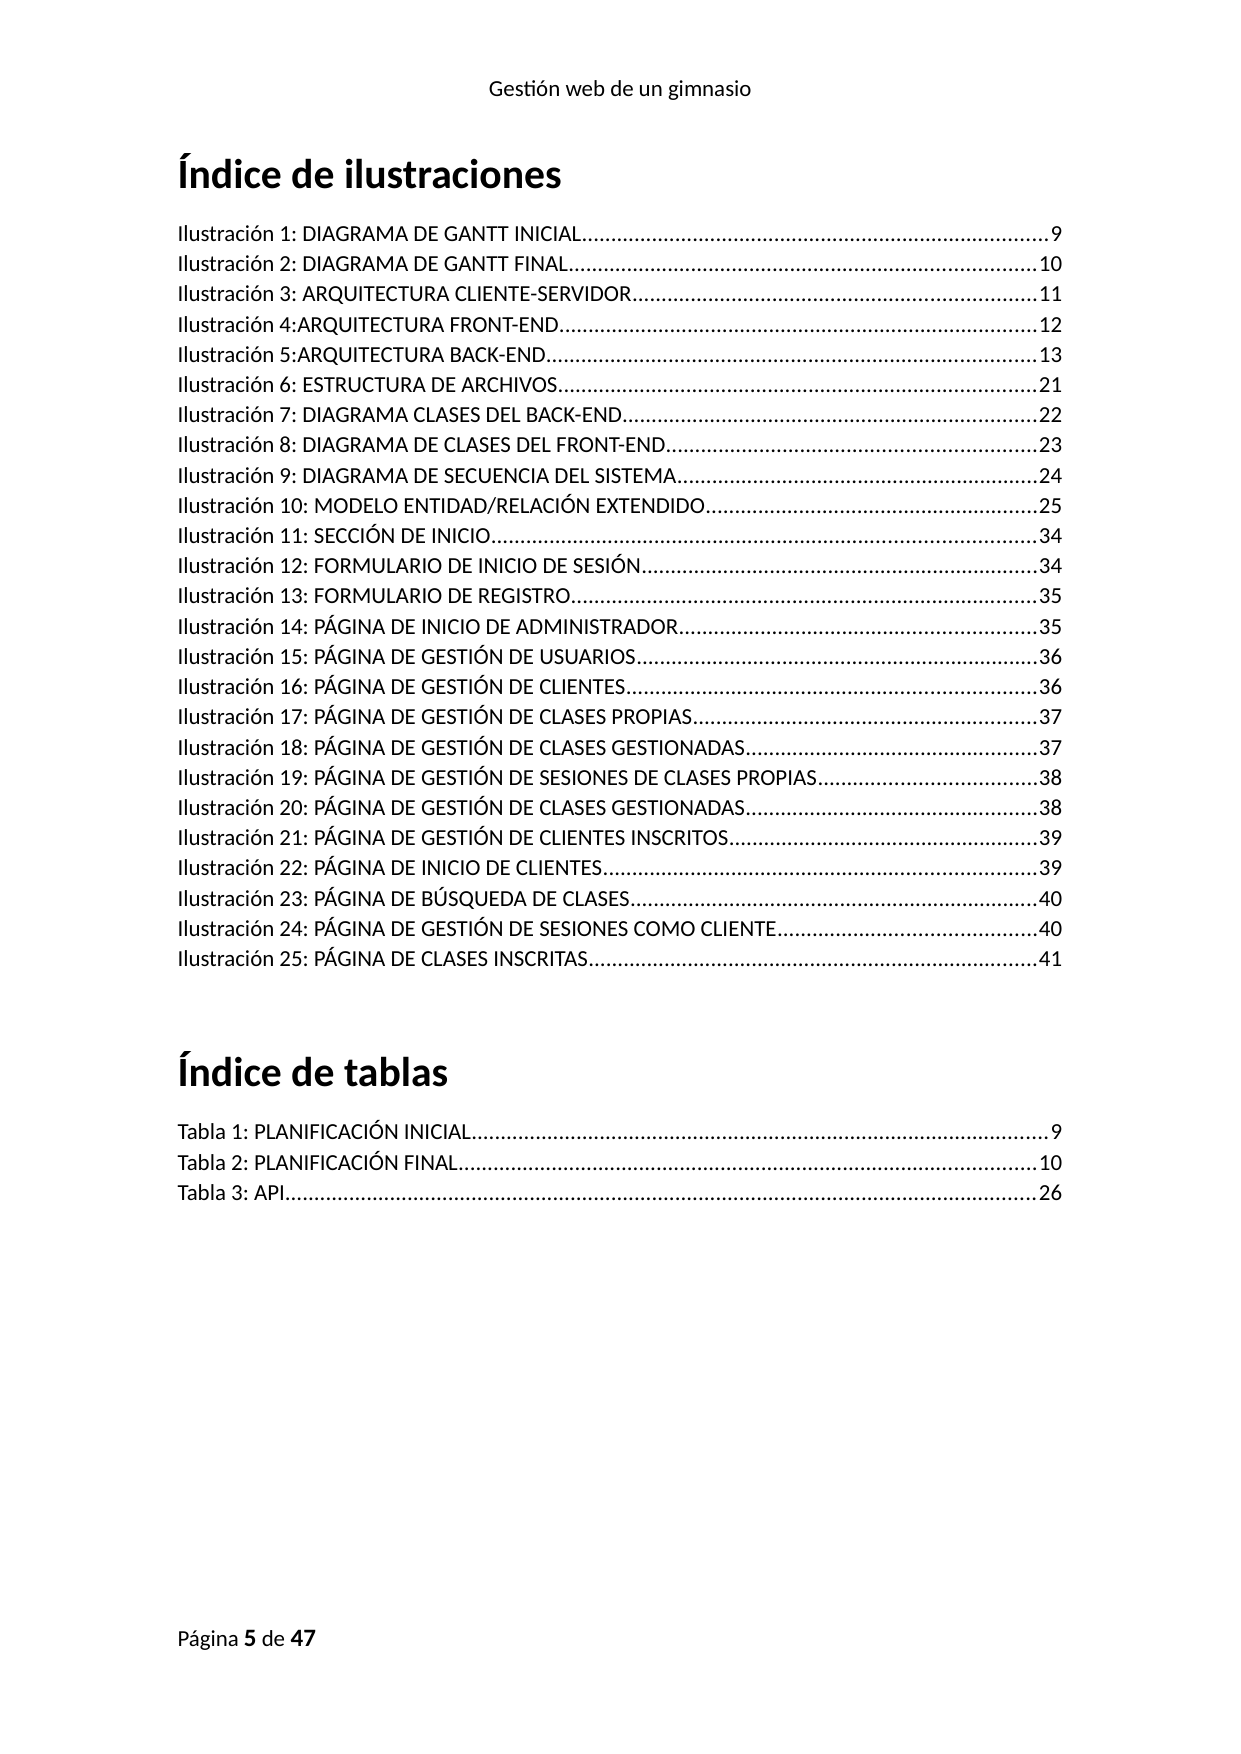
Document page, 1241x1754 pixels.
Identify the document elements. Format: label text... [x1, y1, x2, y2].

text Tabla 2: PLANIFICACIÓN FINAL 10 [177, 1148, 1063, 1176]
text Ilustración 6: ESTRUCTURA DE ARCHIVOS 21 [177, 370, 1063, 398]
text Ilustración 14: PÁGINA DE INICIO DE ADMINISTRADOR 35 [177, 612, 1063, 640]
text Ilustración 22: PÁGINA DE INICIO DE CLIENTES 39 [177, 853, 1063, 882]
text Índice de tablas [177, 1046, 1063, 1097]
text Ilustración 19: PÁGINA DE GESTIÓN DE SESIONES DE CLASES PROPIAS 38 [177, 763, 1063, 791]
text Ilustración 4:ARQUITECTURA FRONT-END 12 [177, 310, 1063, 338]
text Ilustración 11: SECCIÓN DE INICIO 34 [177, 521, 1063, 549]
text Ilustración 16: PÁGINA DE GESTIÓN DE CLIENTES 36 [177, 672, 1063, 700]
text Ilustración 20: PÁGINA DE GESTIÓN DE CLASES GESTIONADAS 38 [177, 793, 1063, 821]
text Ilustración 9: DIAGRAMA DE SECUENCIA DEL SISTEMA 24 [177, 461, 1063, 489]
text Ilustración 13: FORMULARIO DE REGISTRO 35 [177, 582, 1063, 610]
text Ilustración 10: MODELO ENTIDAD/RELACIÓN EXTENDIDO 25 [177, 491, 1063, 519]
text Ilustración 25: PÁGINA DE CLASES INSCRITAS 41 [177, 944, 1063, 972]
text Ilustración 21: PÁGINA DE GESTIÓN DE CLIENTES INSCRITOS 39 [177, 823, 1063, 851]
text Ilustración 5:ARQUITECTURA BACK-END 13 [177, 340, 1063, 368]
text Ilustración 3: ARQUITECTURA CLIENTE-SERVIDOR 11 [177, 279, 1063, 308]
text Ilustración 24: PÁGINA DE GESTIÓN DE SESIONES COMO CLIENTE 40 [177, 914, 1063, 942]
text Ilustración 2: DIAGRAMA DE GANTT FINAL 10 [177, 249, 1063, 277]
text Ilustración 15: PÁGINA DE GESTIÓN DE USUARIOS 36 [177, 642, 1063, 670]
text Índice de ilustraciones [177, 148, 1063, 198]
text Ilustración 17: PÁGINA DE GESTIÓN DE CLASES PROPIAS 37 [177, 702, 1063, 731]
text Tabla 3: API 26 [177, 1178, 1063, 1206]
text Tabla 1: PLANIFICACIÓN INICIAL 9 [177, 1117, 1063, 1146]
text Ilustración 8: DIAGRAMA DE CLASES DEL FRONT-END 23 [177, 431, 1063, 459]
text Ilustración 12: FORMULARIO DE INICIO DE SESIÓN 34 [177, 551, 1063, 579]
text Ilustración 18: PÁGINA DE GESTIÓN DE CLASES GESTIONADAS 37 [177, 733, 1063, 761]
text Ilustración 1: DIAGRAMA DE GANTT INICIAL 9 [177, 219, 1063, 247]
text Ilustración 7: DIAGRAMA CLASES DEL BACK-END 22 [177, 400, 1063, 428]
text Ilustración 23: PÁGINA DE BÚSQUEDA DE CLASES 40 [177, 884, 1063, 912]
